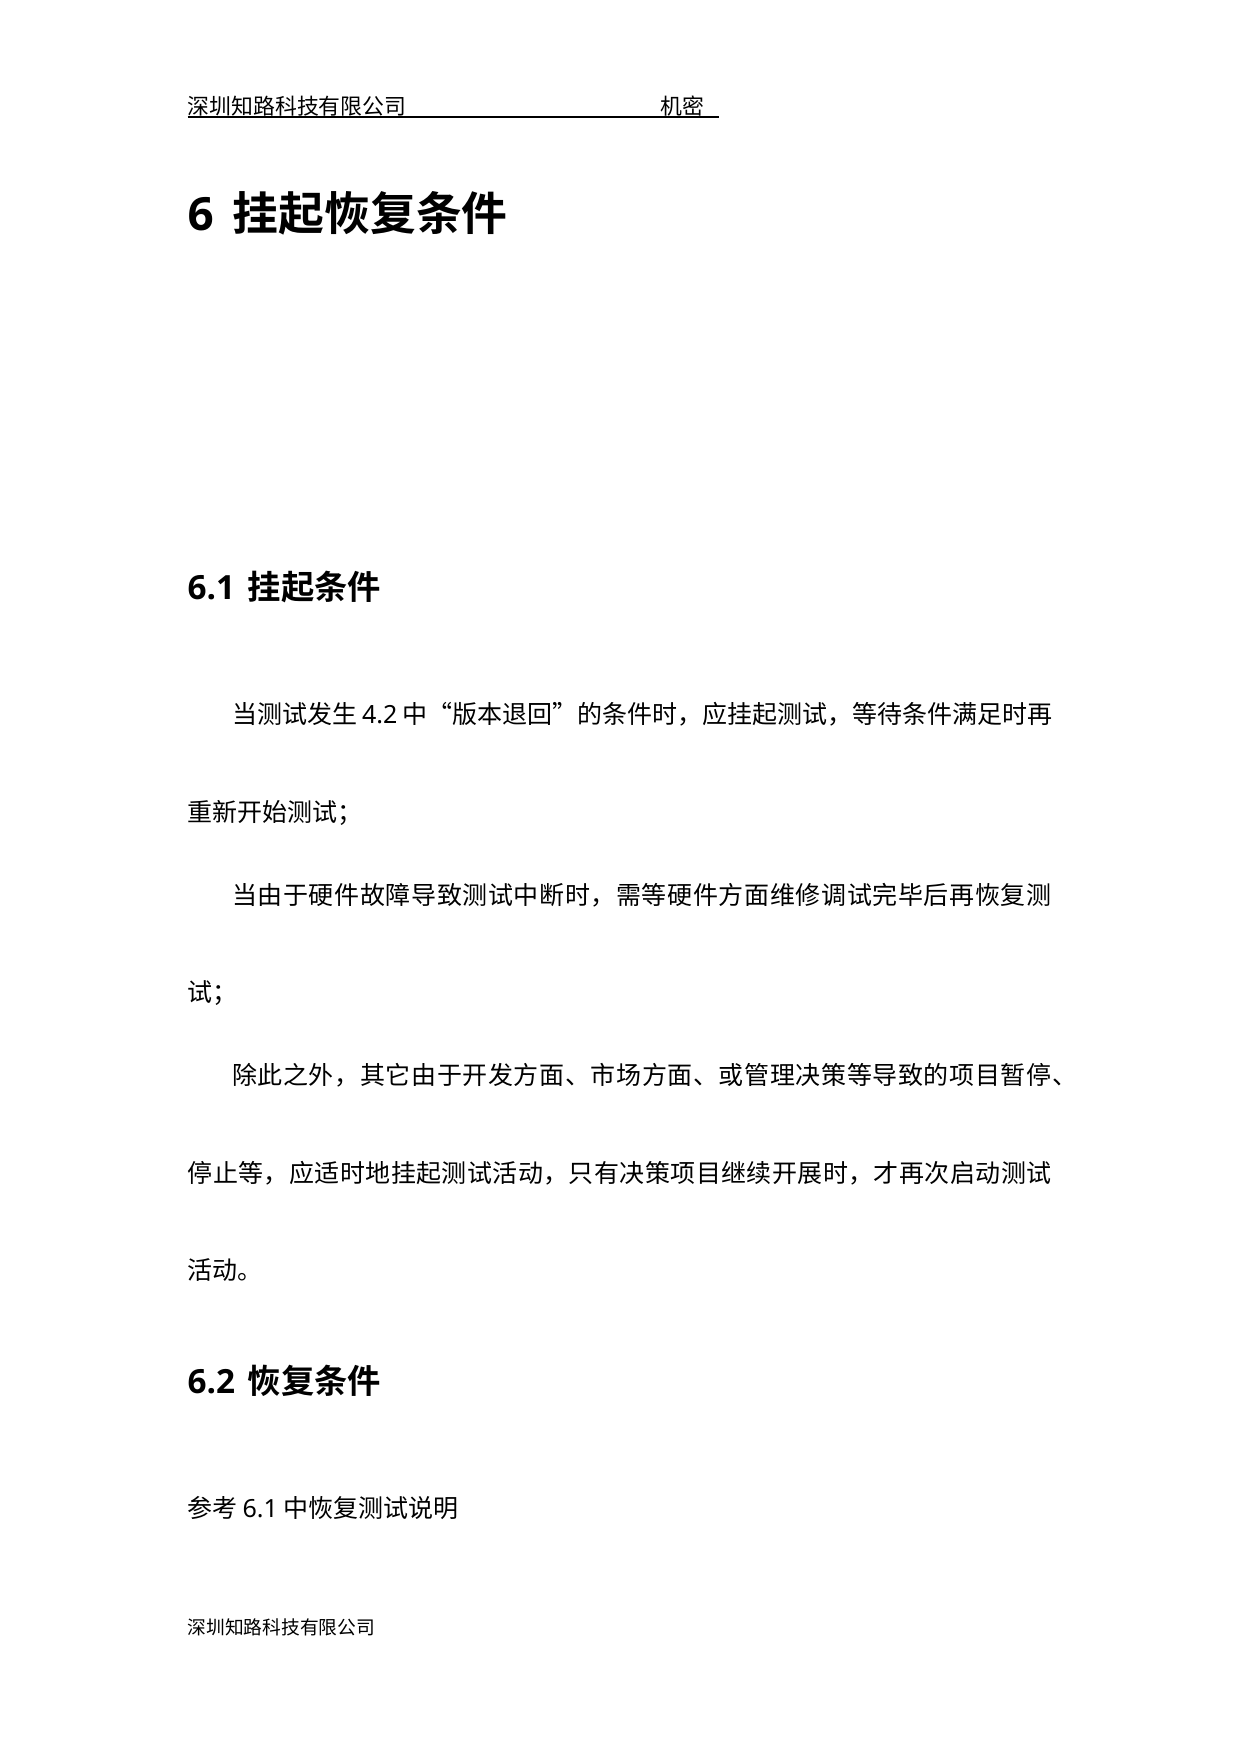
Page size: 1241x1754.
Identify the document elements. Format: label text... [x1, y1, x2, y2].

text 除此之外，其它由于开发方面、市场方面、或管理决策等导致的项目暂停、停止等，应适时地挂起测试活动，只有决策项目继续开展时，才再次启动测试活动。 [187, 1041, 1053, 1301]
text 当由于硬件故障导致测试中断时，需等硬件方面维修调试完毕后再恢复测试； [187, 861, 1053, 1023]
subtitle 恢复条件 [187, 1347, 1053, 1412]
subtitle 挂起恢复条件 [187, 162, 1053, 259]
text 参考6.1中恢复测试说明 [187, 1474, 1053, 1539]
subtitle 挂起条件 [187, 553, 1053, 618]
text 当测试发生4.2中“版本退回”的条件时，应挂起测试，等待条件满足时再重新开始测试； [187, 680, 1053, 843]
